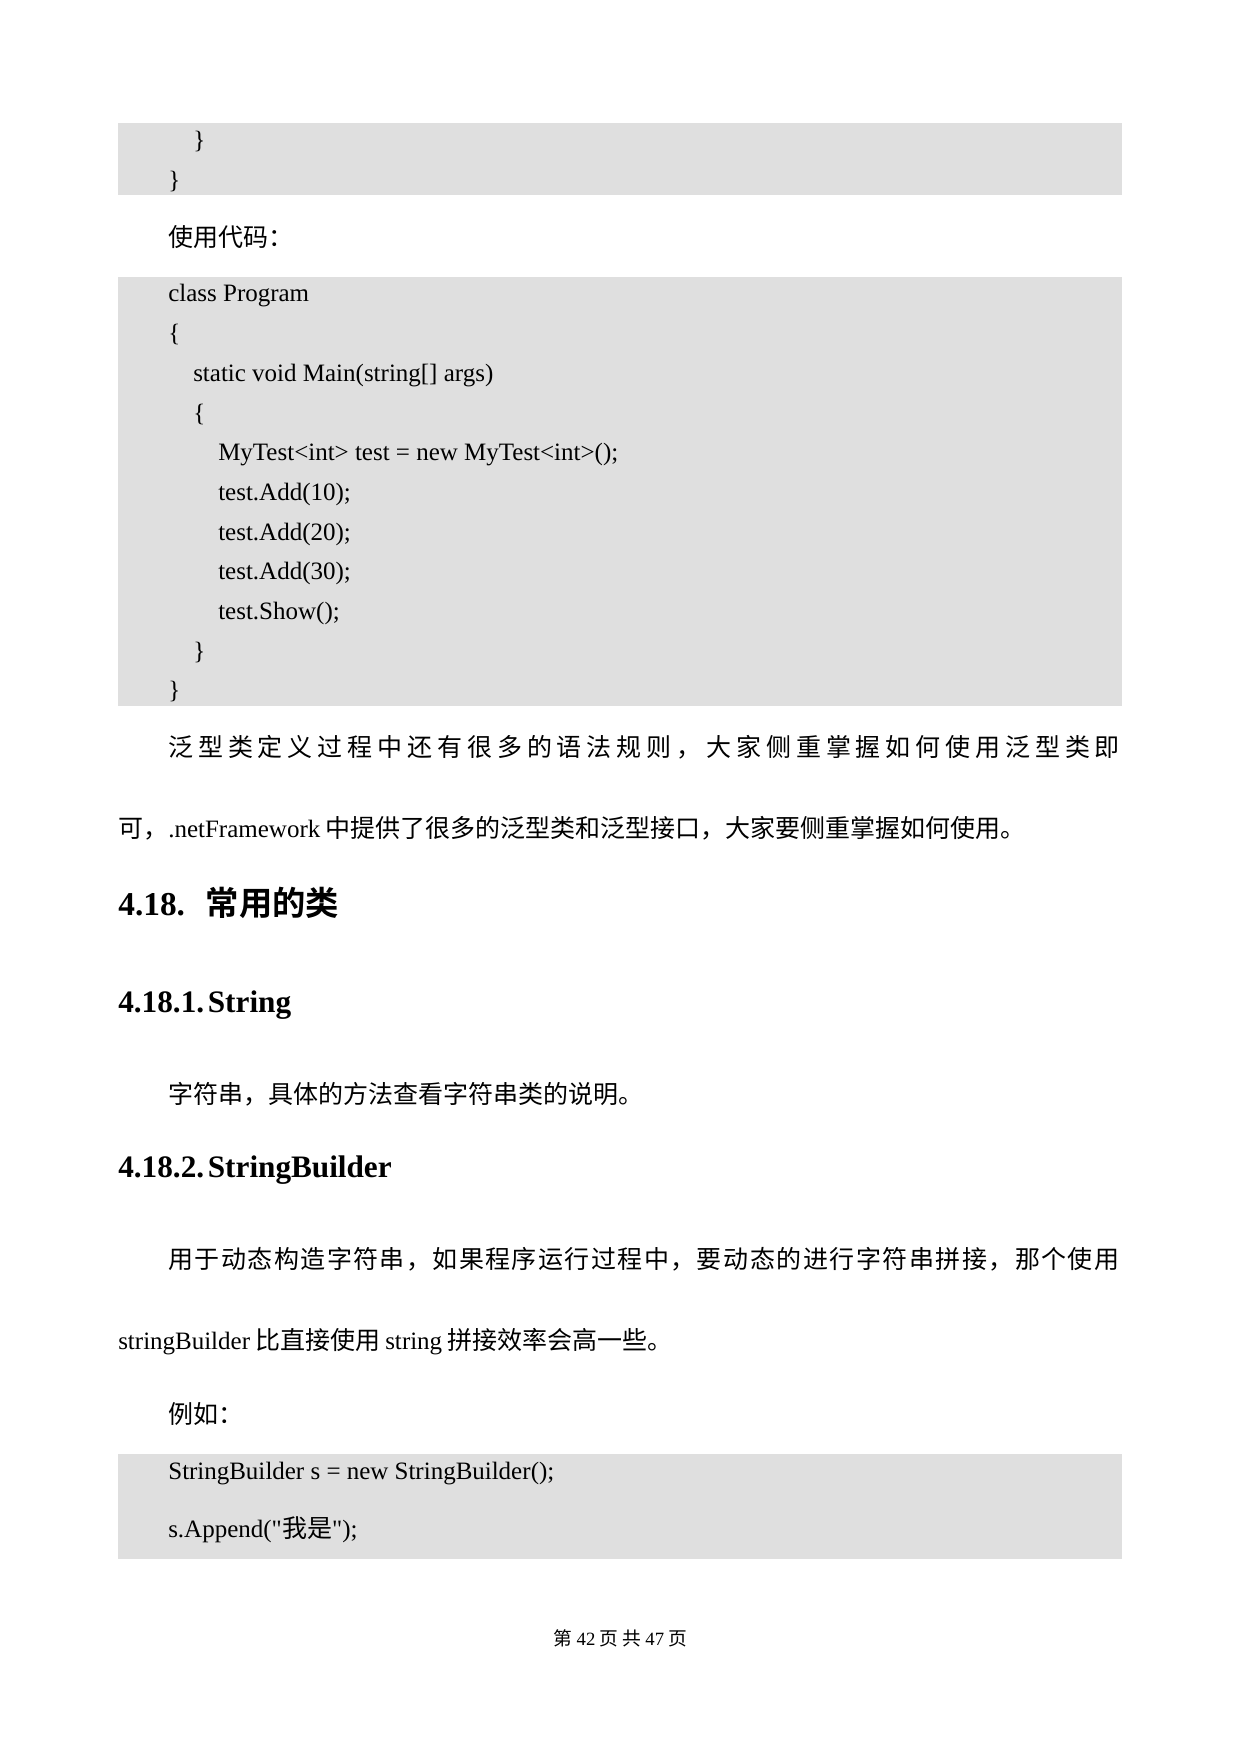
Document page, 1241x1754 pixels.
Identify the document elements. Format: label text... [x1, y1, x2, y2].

subtitle 常用的类 [118, 868, 1122, 933]
text 泛型类定义过程中还有很多的语法规则，大家侧重掌握如何使用泛型类即可，.netFramework中提供了很多的泛型类和泛型接口，大家要侧重掌握如何使用。 [118, 713, 1122, 859]
text test.Add(20); [118, 515, 1122, 547]
text test.Add(30); [118, 554, 1122, 587]
text s.Append("我是"); [118, 1494, 1122, 1559]
text } [118, 123, 1122, 156]
text { [118, 396, 1122, 428]
text test.Show(); [118, 594, 1122, 627]
subtitle StringBuilder [118, 1134, 1122, 1199]
text StringBuilder s = new StringBuilder(); [118, 1454, 1122, 1487]
text 使用代码： [118, 203, 1122, 268]
text test.Add(10); [118, 475, 1122, 508]
text } [118, 163, 1122, 195]
text } [118, 634, 1122, 666]
text { [118, 316, 1122, 349]
text 用于动态构造字符串，如果程序运行过程中，要动态的进行字符串拼接，那个使用stringBuilder比直接使用string拼接效率会高一些。 [118, 1225, 1122, 1371]
text class Program [118, 277, 1122, 309]
subtitle String [118, 969, 1122, 1034]
text 例如： [118, 1380, 1122, 1445]
text static void Main(string[] args) [118, 356, 1122, 388]
text MyTest<int> test = new MyTest<int>(); [118, 435, 1122, 468]
text 字符串，具体的方法查看字符串类的说明。 [118, 1060, 1122, 1125]
text } [118, 673, 1122, 706]
